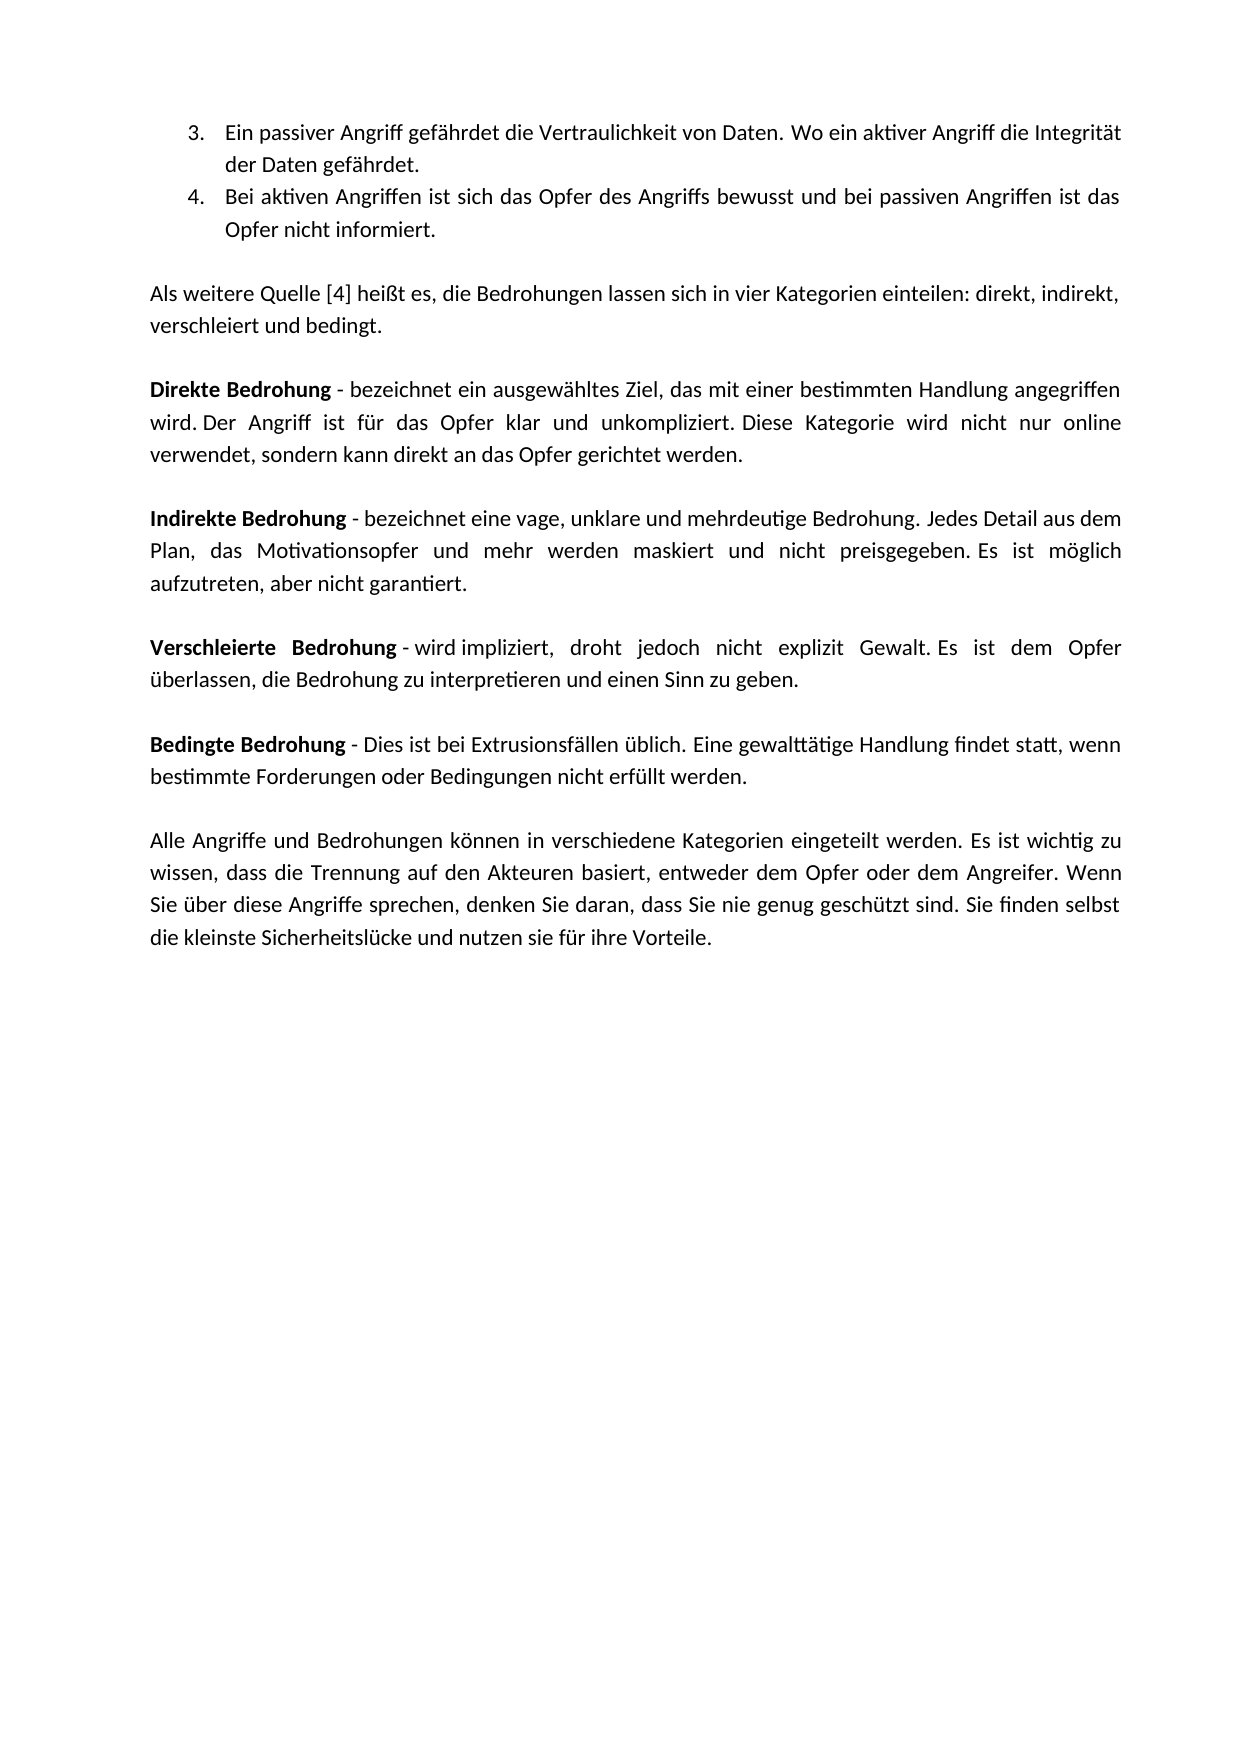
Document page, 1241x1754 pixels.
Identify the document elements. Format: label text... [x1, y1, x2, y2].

list Bei aktiven Angriffen ist sich das Opfer des Angriffs bewusst und bei passiven Angriffen ist das Opfer nicht informiert. [187, 182, 1122, 243]
text Indirekte Bedrohung - bezeichnet eine vage, unklare und mehrdeutige Bedrohung. Jedes Detail aus dem Plan, das Motivationsopfer und mehr werden maskiert und nicht preisgegeben. Es ist möglich aufzutreten, aber nicht garantiert. [150, 504, 1122, 597]
text Direkte Bedrohung - bezeichnet ein ausgewähltes Ziel, das mit einer bestimmten Handlung angegriffen wird. Der Angriff ist für das Opfer klar und unkompliziert. Diese Kategorie wird nicht nur online verwendet, sondern kann direkt an das Opfer gerichtet werden. [150, 376, 1122, 468]
text Bedingte Bedrohung - Dies ist bei Extrusionsfällen üblich. Eine gewalttätige Handlung findet statt, wenn bestimmte Forderungen oder Bedingungen nicht erfüllt werden. [150, 730, 1122, 790]
text Als weitere Quelle [4] heißt es, die Bedrohungen lassen sich in vier Kategorien einteilen: direkt, indirekt, verschleiert und bedingt. [150, 279, 1122, 339]
text Verschleierte Bedrohung - wird impliziert, droht jedoch nicht explizit Gewalt. Es ist dem Opfer überlassen, die Bedrohung zu interpretieren und einen Sinn zu geben. [150, 633, 1122, 693]
list Ein passiver Angriff gefährdet die Vertraulichkeit von Daten. Wo ein aktiver Angriff die Integrität der Daten gefährdet. [187, 118, 1122, 178]
text Alle Angriffe und Bedrohungen können in verschiedene Kategorien eingeteilt werden. Es ist wichtig zu wissen, dass die Trennung auf den Akteuren basiert, entweder dem Opfer oder dem Angreifer. Wenn Sie über diese Angriffe sprechen, denken Sie daran, dass Sie nie genug geschützt sind. Sie finden selbst die kleinste Sicherheitslücke und nutzen sie für ihre Vorteile. [150, 826, 1122, 951]
